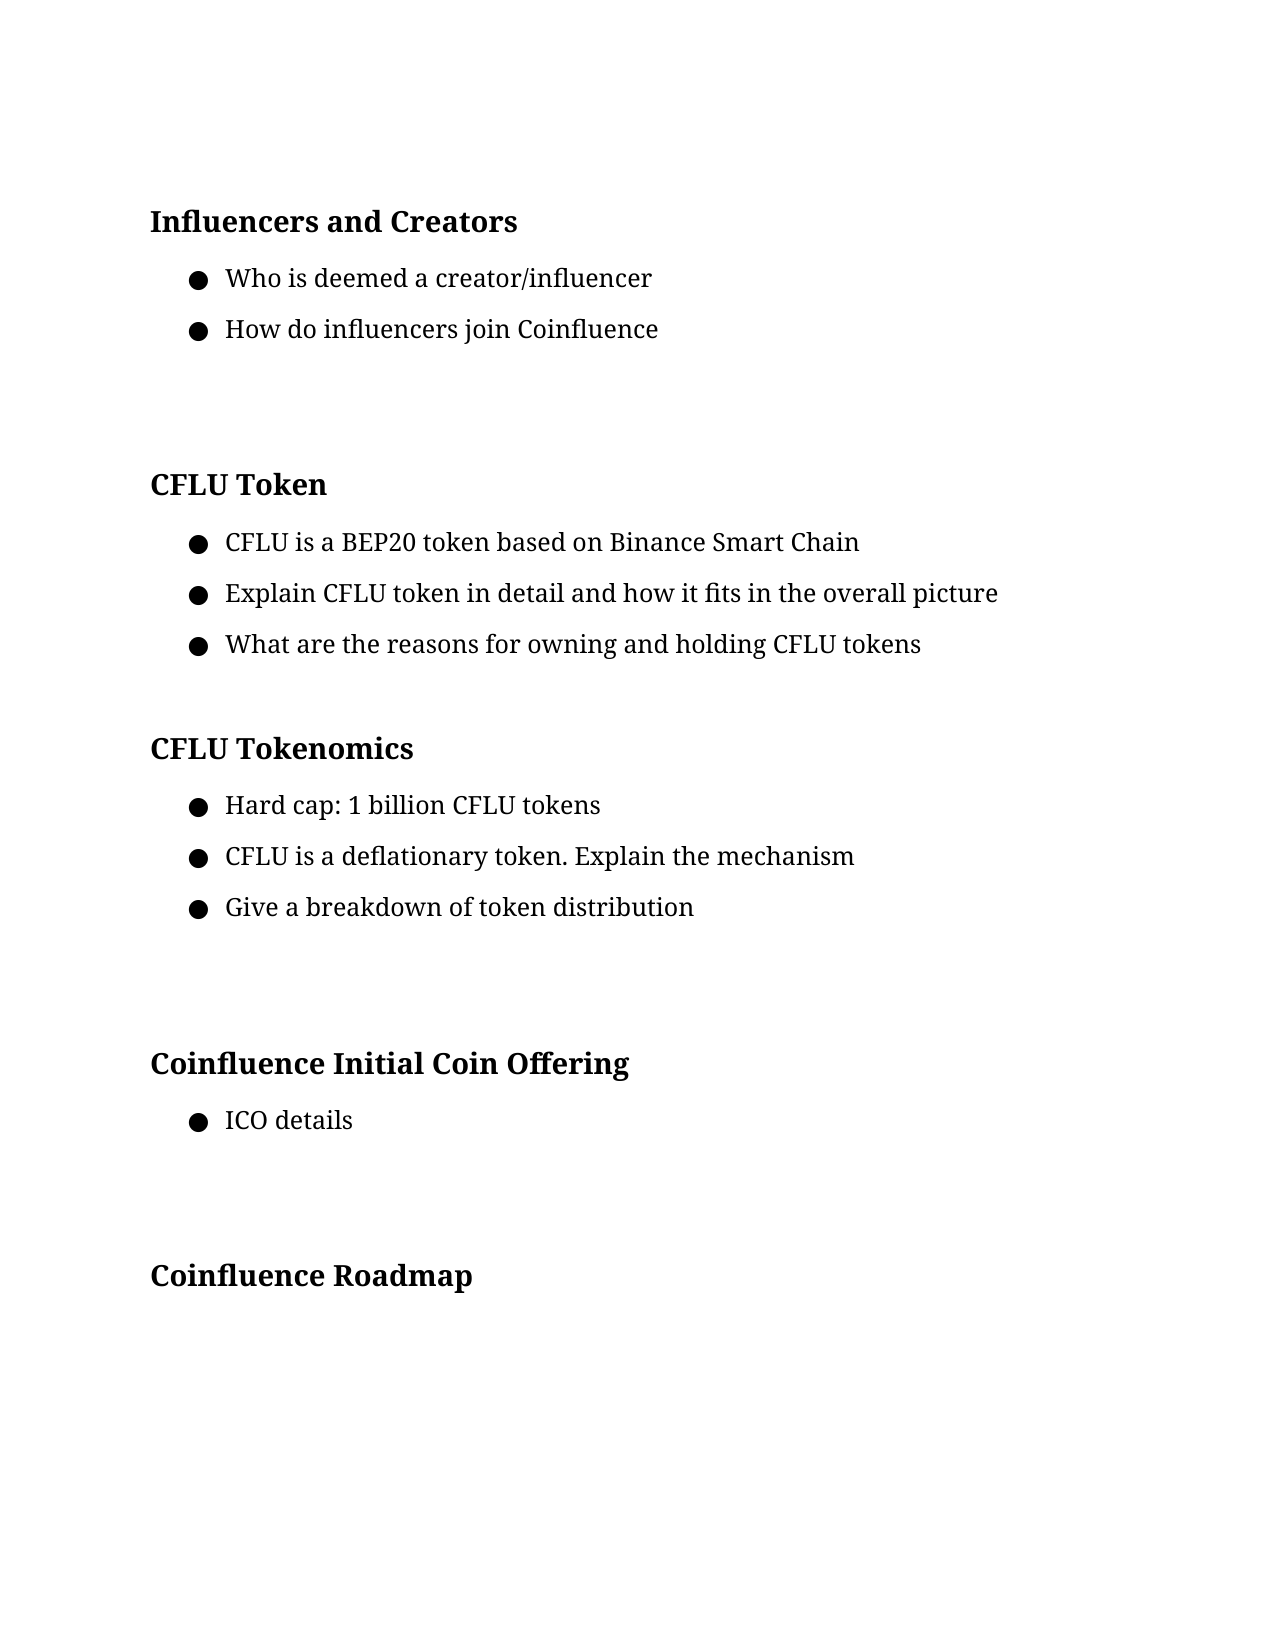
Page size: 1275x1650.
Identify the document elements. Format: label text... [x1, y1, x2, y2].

list Hard cap: 1 billion CFLU tokens [187, 788, 1125, 822]
list CFLU is a BEP20 token based on Binance Smart Chain [187, 524, 1125, 558]
list Who is deemed a creator/influencer [187, 261, 1125, 294]
list Explain CFLU token in detail and how it fits in the overall picture [187, 575, 1125, 609]
list ICO details [187, 1102, 1125, 1137]
text Coinfluence Roadmap [150, 1256, 1125, 1295]
list Give a breakdown of token distribution [187, 890, 1125, 924]
list How do influencers join Coinfluence [187, 312, 1125, 346]
text CFLU Token [150, 465, 1125, 504]
list What are the reasons for owning and holding CFLU tokens [187, 626, 1125, 660]
text Coinfluence Initial Coin Offering [150, 1043, 1125, 1083]
text Influencers and Creators [150, 201, 1125, 241]
text CFLU Tokenomics [150, 728, 1125, 768]
list CFLU is a deflationary token. Explain the mechanism [187, 839, 1125, 873]
